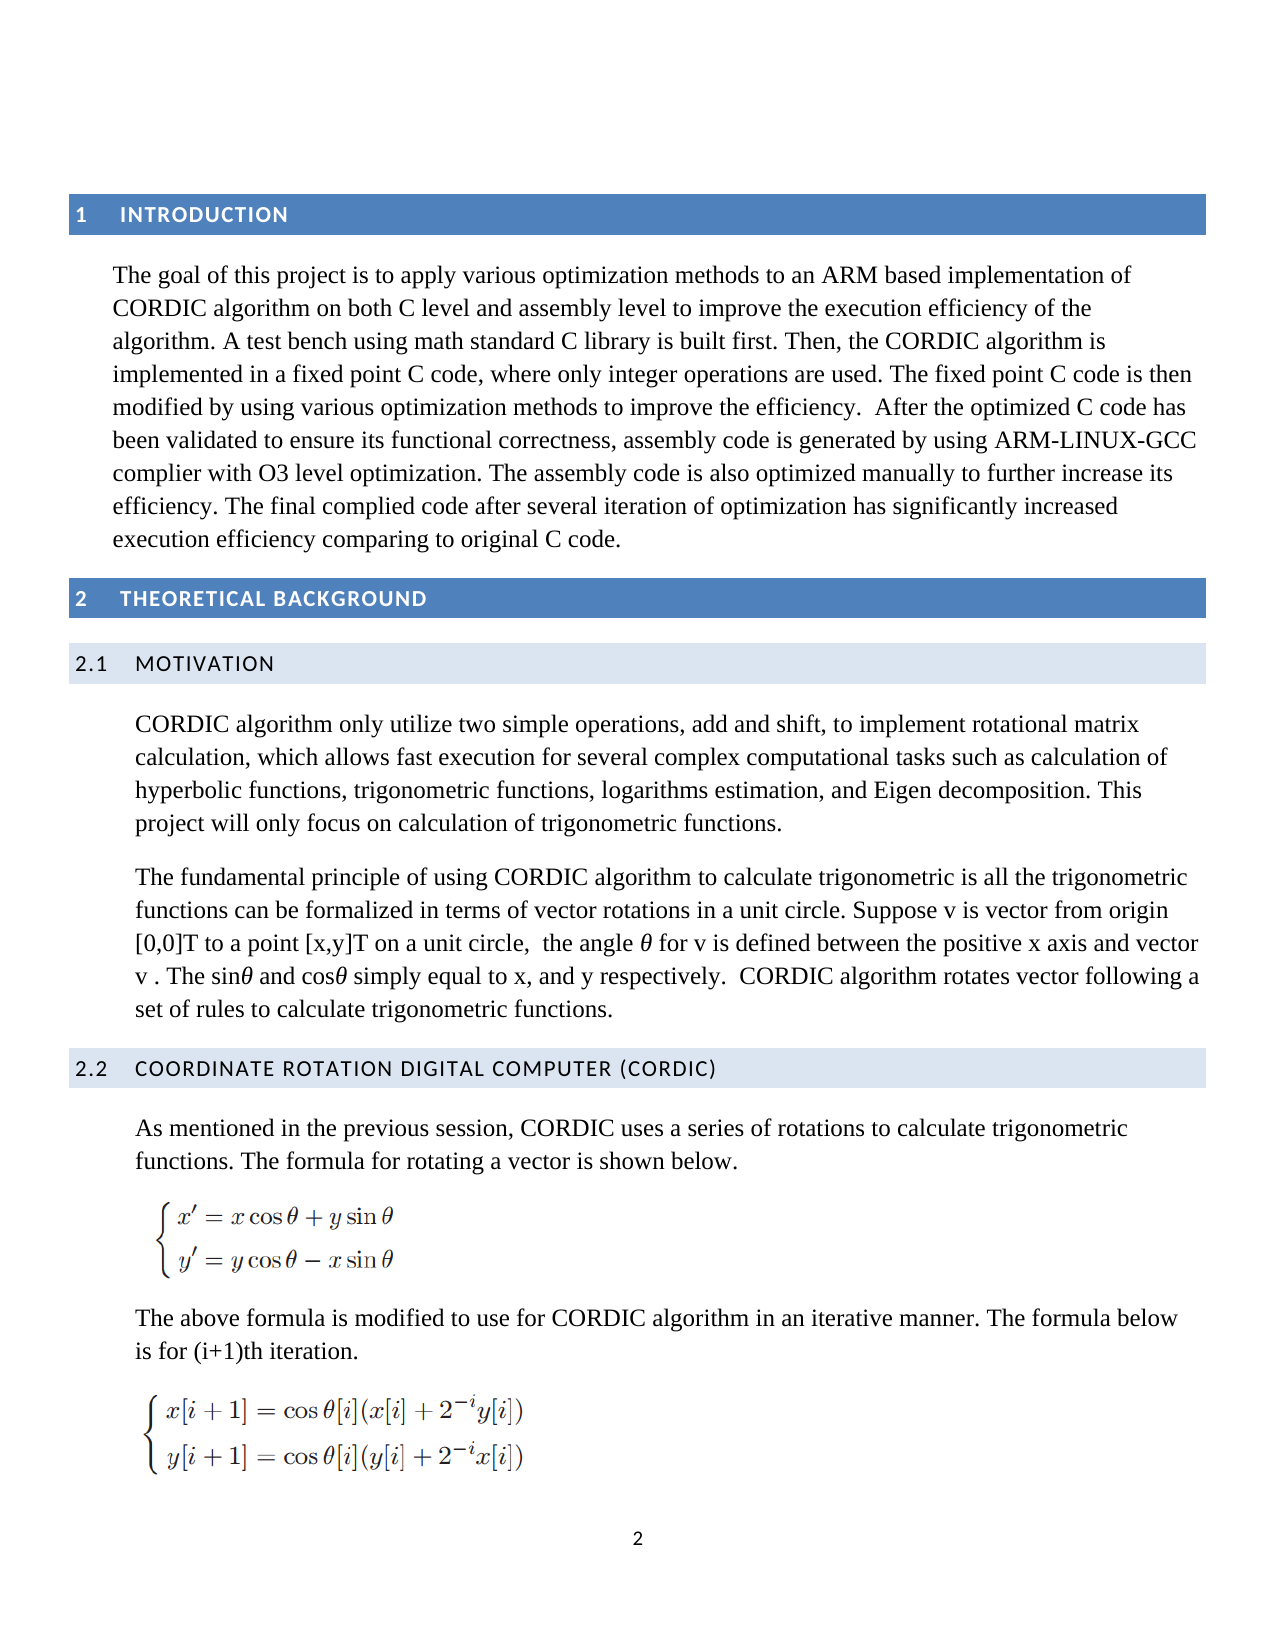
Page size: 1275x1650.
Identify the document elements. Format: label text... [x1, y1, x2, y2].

text The fundamental principle of using CORDIC algorithm to calculate trigonometric is all the trigonometric functions can be formalized in terms of vector rotations in a unit circle. Suppose v is vector from origin [0,0]T to a point [x,y]T on a unit circle, the angle θ for v is defined between the positive x axis and vector v . The sinθ and cosθ simply equal to x, and y respectively. CORDIC algorithm rotates vector following a set of rules to calculate trigonometric functions. [135, 862, 1200, 1022]
subtitle coordinate rotation digital computer (cordic) [75, 1054, 1200, 1082]
text The above formula is modified to use for CORDIC algorithm in an iterative manner. The formula below is for (i+1)th iteration. [135, 1303, 1200, 1365]
subtitle introduction [75, 200, 1200, 228]
subtitle motivation [75, 650, 1200, 677]
text CORDIC algorithm only utilize two simple operations, add and shift, to implement rotational matrix calculation, which allows fast execution for several complex computational tasks such as calculation of hyperbolic functions, trigonometric functions, logarithms estimation, and Eigen decomposition. This project will only focus on calculation of trigonometric functions. [135, 709, 1200, 837]
text The goal of this project is to apply various optimization methods to an ARM based implementation of CORDIC algorithm on both C level and assembly level to improve the execution efficiency of the algorithm. A test bench using math standard C library is built first. Then, the CORDIC algorithm is implemented in a fixed point C code, where only integer operations are used. The fixed point C code is then modified by using various optimization methods to improve the efficiency. After the optimized C code has been validated to ensure its functional correctness, assembly code is generated by using ARM-LINUX-GCC complier with O3 level optimization. The assembly code is also optimized manually to further increase its efficiency. The final complied code after several iteration of optimization has significantly increased execution efficiency comparing to original C code. [112, 260, 1200, 553]
text As mentioned in the previous session, CORDIC uses a series of rotations to calculate trigonometric functions. The formula for rotating a vector is shown below. [135, 1113, 1200, 1175]
subtitle theoretical background [75, 584, 1200, 612]
